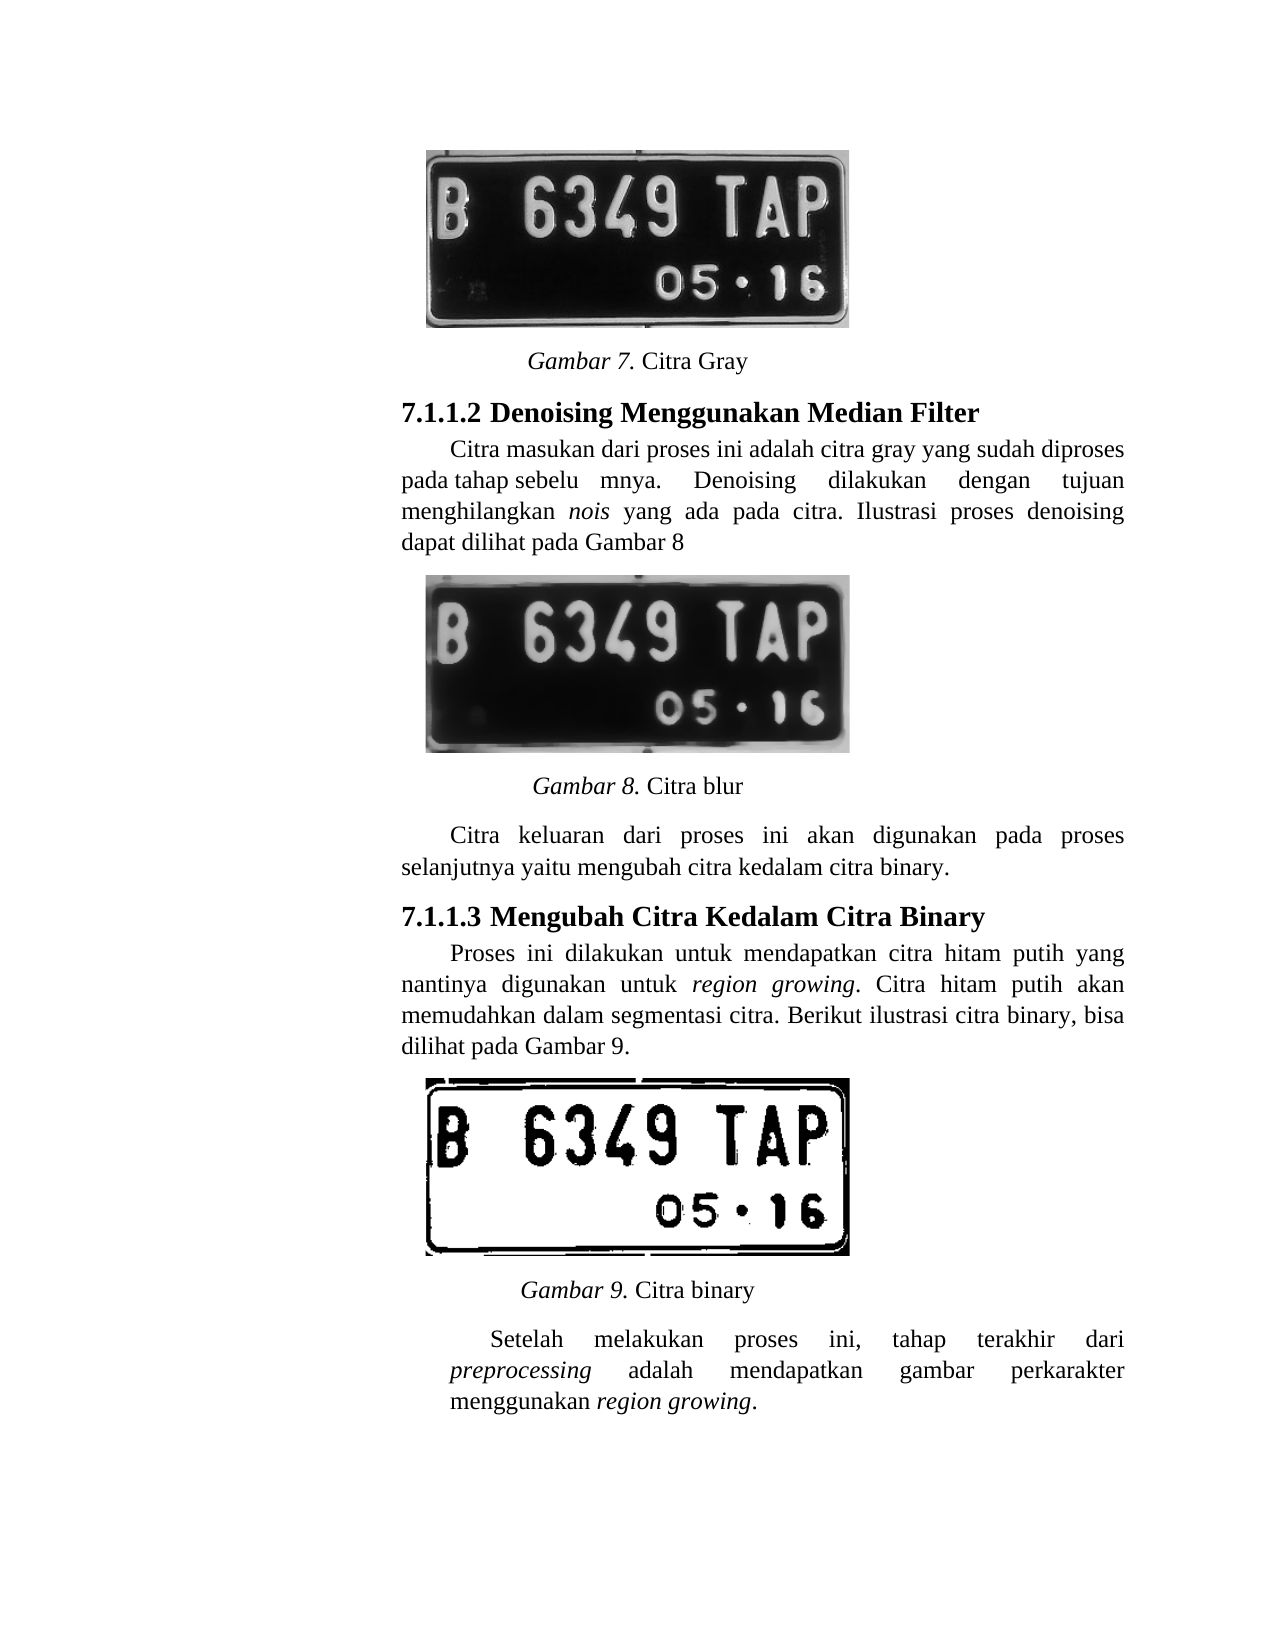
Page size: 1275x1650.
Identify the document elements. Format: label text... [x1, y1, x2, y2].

text Citra keluaran dari proses ini akan digunakan pada proses selanjutnya yaitu mengubah citra kedalam citra binary. [401, 821, 1125, 880]
subtitle Mengubah Citra Kedalam Citra Binary [401, 899, 1125, 933]
text Gambar 8. Citra blur [150, 771, 1125, 800]
picture [426, 150, 850, 328]
subtitle Denoising Menggunakan Median Filter [401, 396, 1125, 429]
text Gambar 7. Citra Gray [150, 346, 1125, 375]
text Setelah melakukan proses ini, tahap terakhir dari preprocessing adalah mendapatkan gambar perkarakter menggunakan region growing. [450, 1324, 1125, 1415]
picture [425, 1078, 850, 1256]
text Gambar 9. Citra binary [150, 1275, 1125, 1303]
text Proses ini dilakukan untuk mendapatkan citra hitam putih yang nantinya digunakan untuk region growing. Citra hitam putih akan memudahkan dalam segmentasi citra. Berikut ilustrasi citra binary, bisa dilihat pada Gambar 9. [401, 938, 1125, 1060]
text Citra masukan dari proses ini adalah citra gray yang sudah diproses pada tahap sebelu mnya. Denoising dilakukan dengan tujuan menghilangkan nois yang ada pada citra. Ilustrasi proses denoising dapat dilihat pada Gambar 8 [401, 434, 1125, 556]
picture [425, 575, 850, 753]
